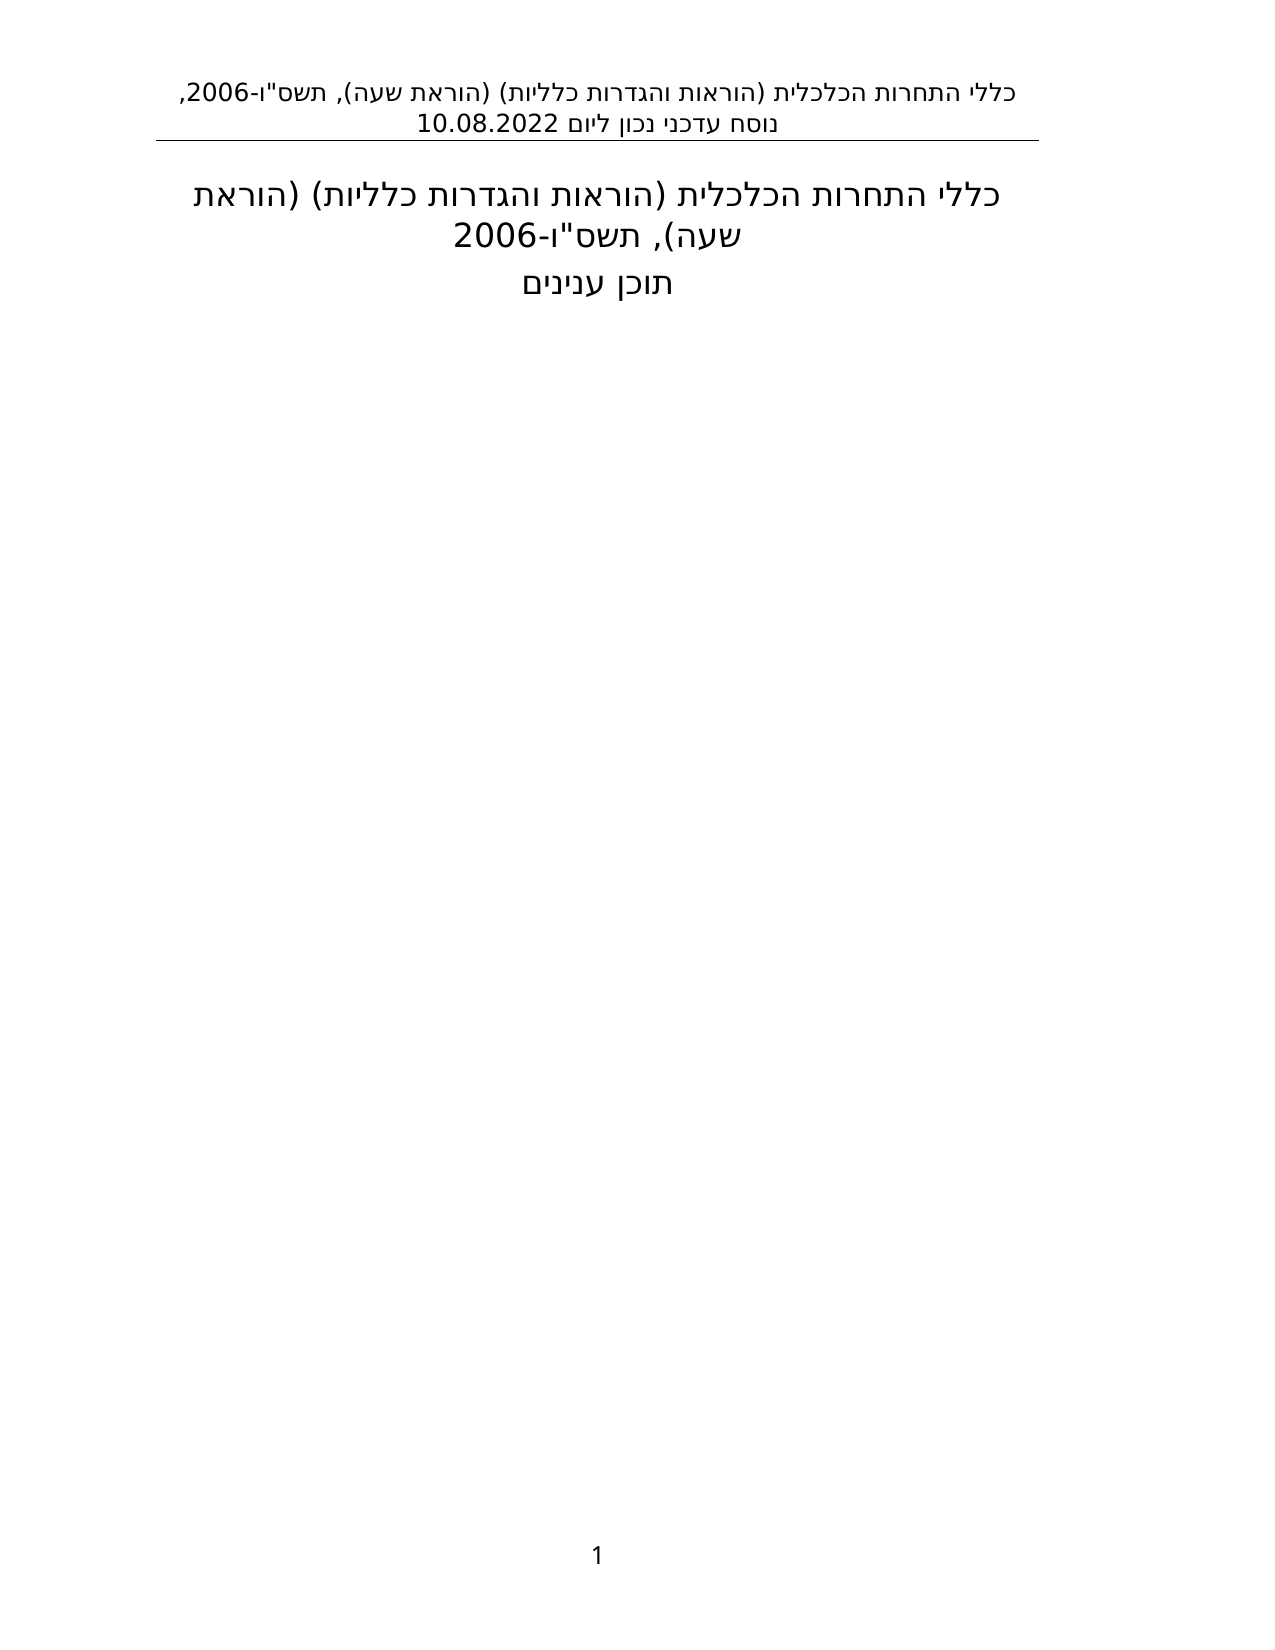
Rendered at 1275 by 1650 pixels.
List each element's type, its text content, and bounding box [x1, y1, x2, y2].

text כללי התחרות הכלכלית (הוראות והגדרות כלליות) (הוראת שעה), תשס"ו-2006 [156, 182, 1039, 261]
text תוכן ענינים [156, 270, 1039, 308]
